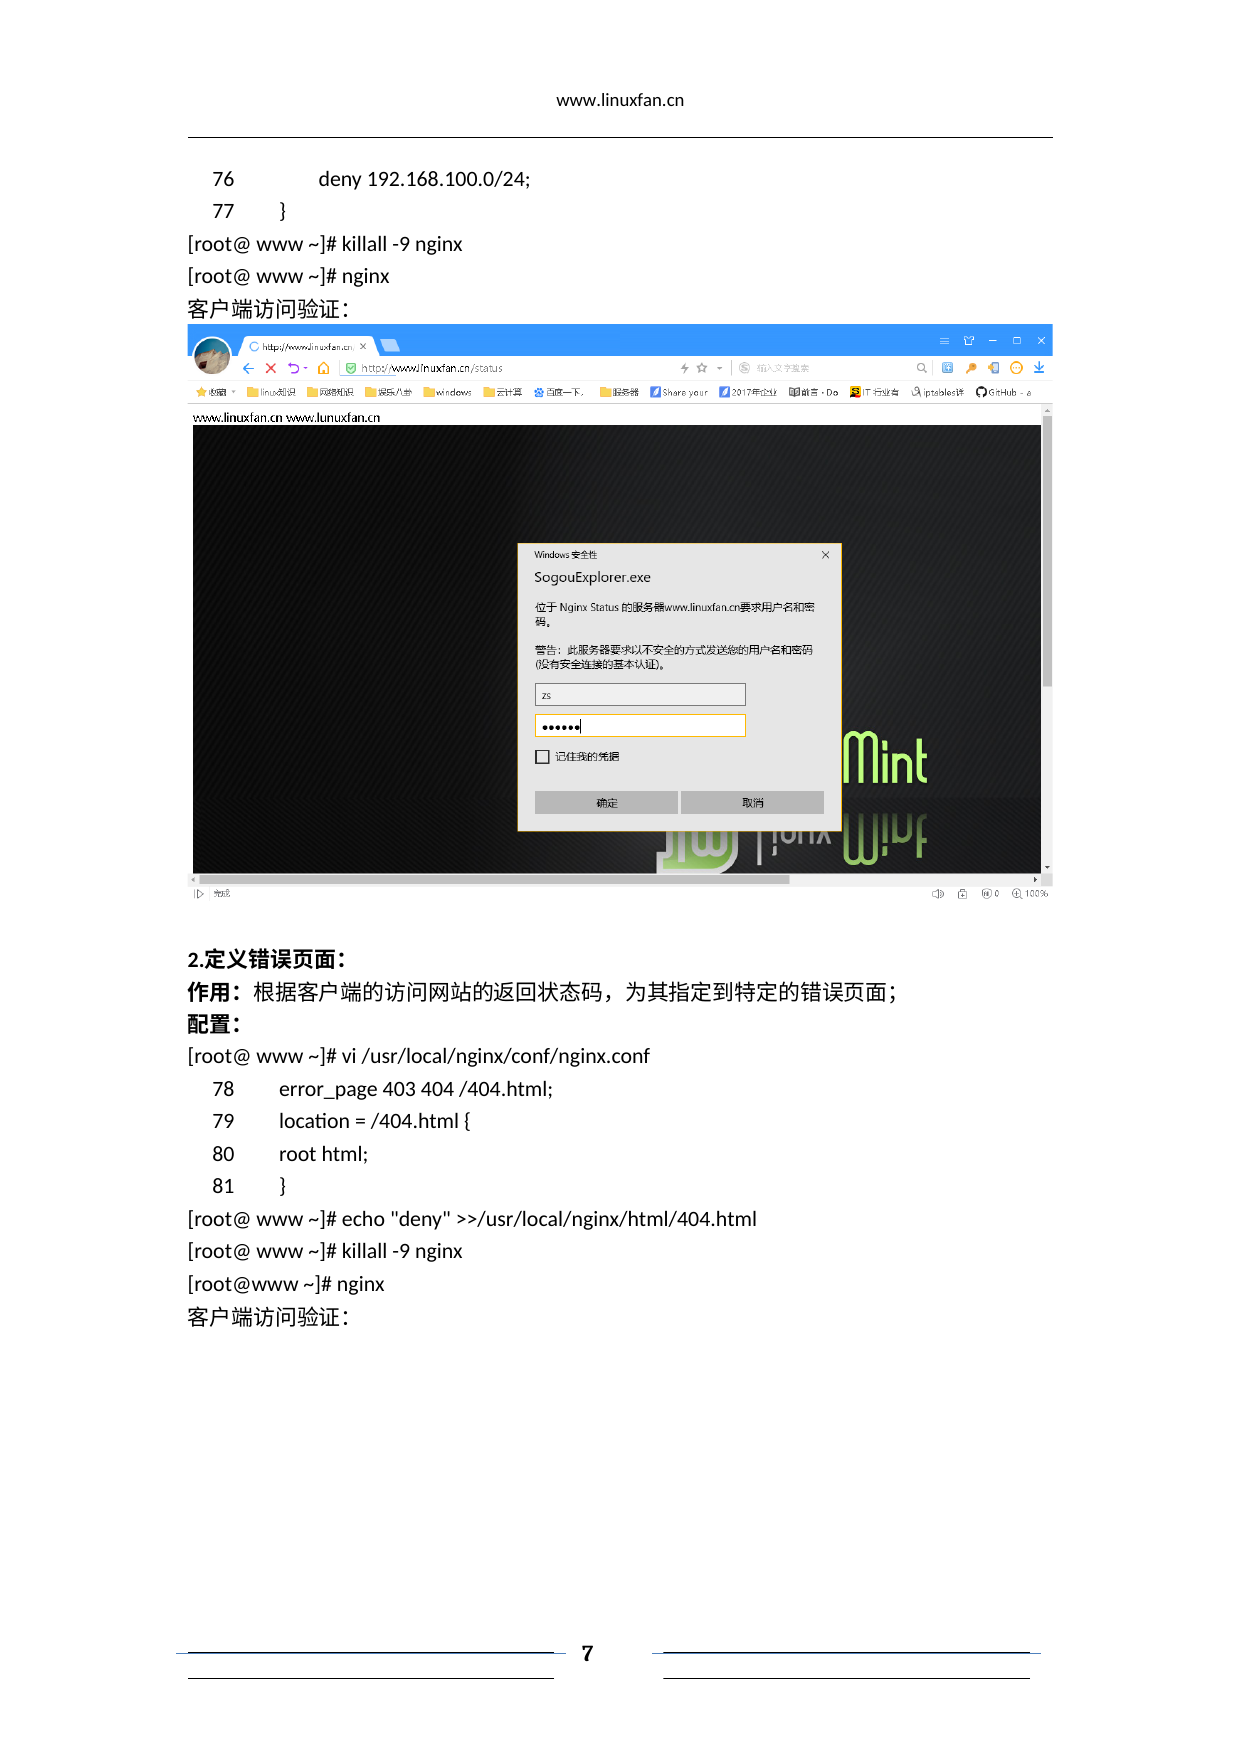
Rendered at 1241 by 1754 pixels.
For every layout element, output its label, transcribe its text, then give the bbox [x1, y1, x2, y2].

text 79 location = /404.html { [187, 1104, 1053, 1137]
text [root@ www ~]# killall -9 nginx [187, 1234, 1053, 1267]
text 客户端访问验证： [187, 292, 1053, 324]
text 80 root html; [187, 1137, 1053, 1169]
text [root@ www ~]# vi /usr/local/nginx/conf/nginx.conf [187, 1039, 1053, 1072]
text 77 } [187, 194, 1053, 227]
text 2.定义错误页面： [187, 942, 1053, 974]
text 78 error_page 403 404 /404.html; [187, 1072, 1053, 1104]
text [root@ www ~]# killall -9 nginx [187, 227, 1053, 259]
text 81 } [187, 1169, 1053, 1202]
text 76 deny 192.168.100.0/24; [187, 162, 1053, 194]
picture [187, 324, 1053, 901]
text [root@www ~]# nginx [187, 1267, 1053, 1299]
text 客户端访问验证： [187, 1299, 1053, 1332]
text 配置： [187, 1007, 1053, 1039]
text 作用：根据客户端的访问网站的返回状态码，为其指定到特定的错误页面； [187, 974, 1053, 1007]
text [root@ www ~]# echo "deny" >>/usr/local/nginx/html/404.html [187, 1202, 1053, 1234]
text [root@ www ~]# nginx [187, 259, 1053, 292]
